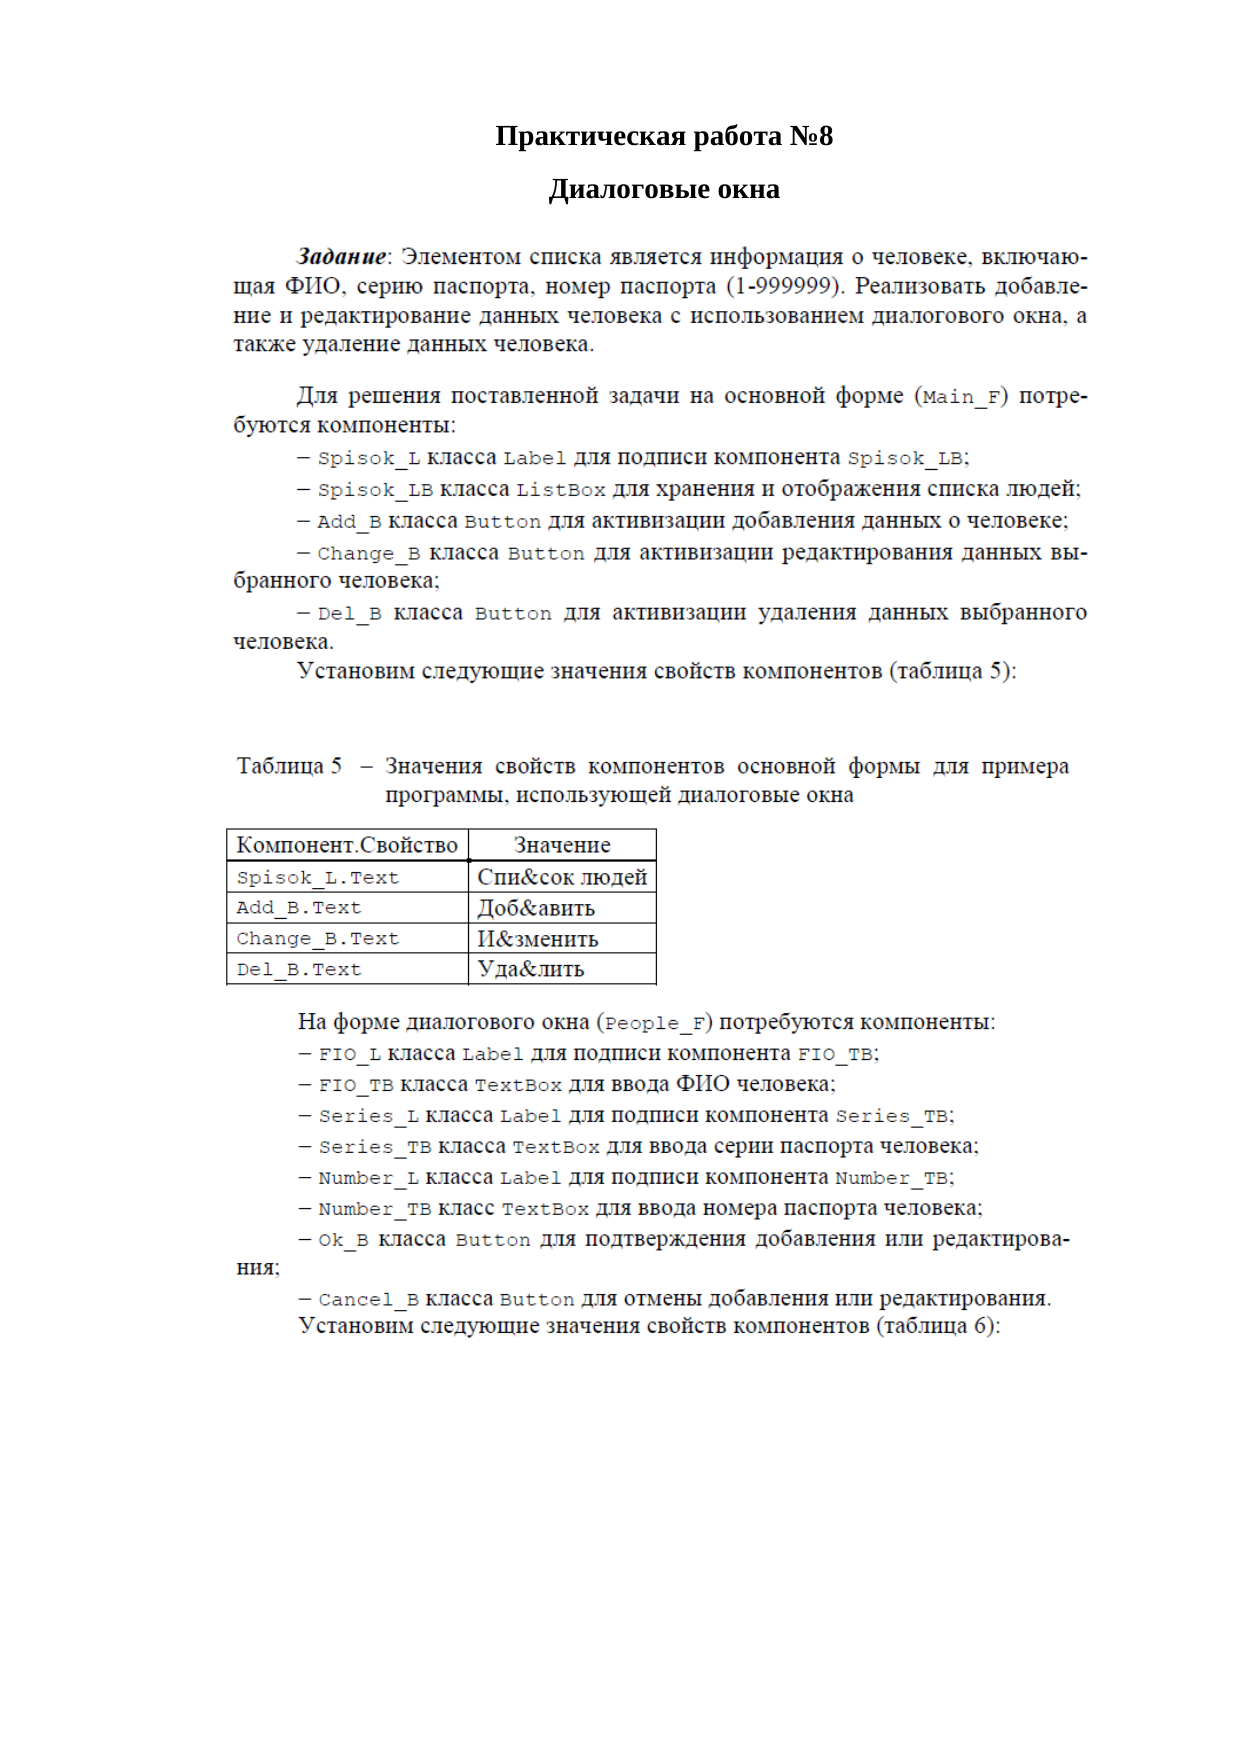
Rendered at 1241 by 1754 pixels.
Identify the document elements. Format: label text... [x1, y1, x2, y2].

text Практическая работа №8 [177, 118, 1152, 152]
text Диалоговые окна [177, 171, 1152, 204]
picture [177, 723, 1152, 1356]
picture [177, 223, 1152, 722]
